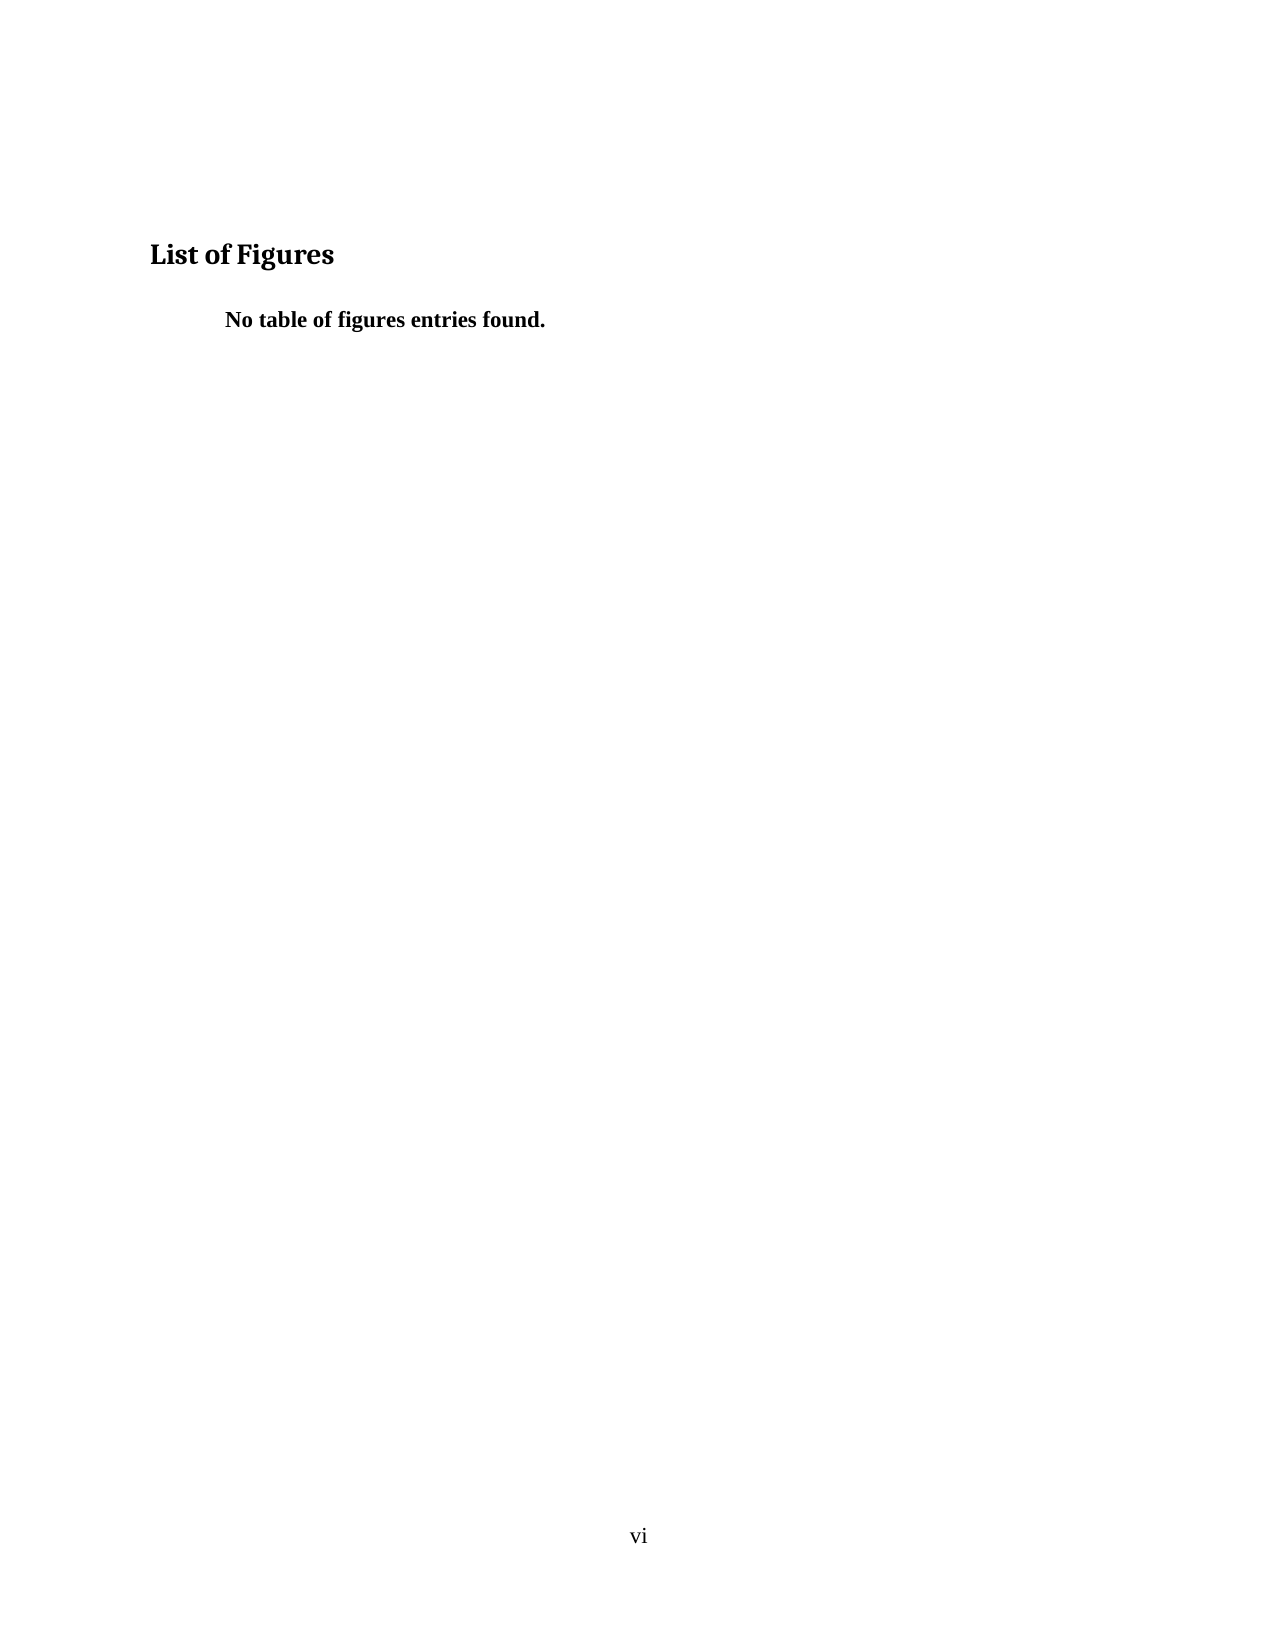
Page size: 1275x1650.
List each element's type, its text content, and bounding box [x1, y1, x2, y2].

subtitle List of Figures [150, 238, 1125, 272]
text No table of figures entries found. [150, 306, 1125, 332]
